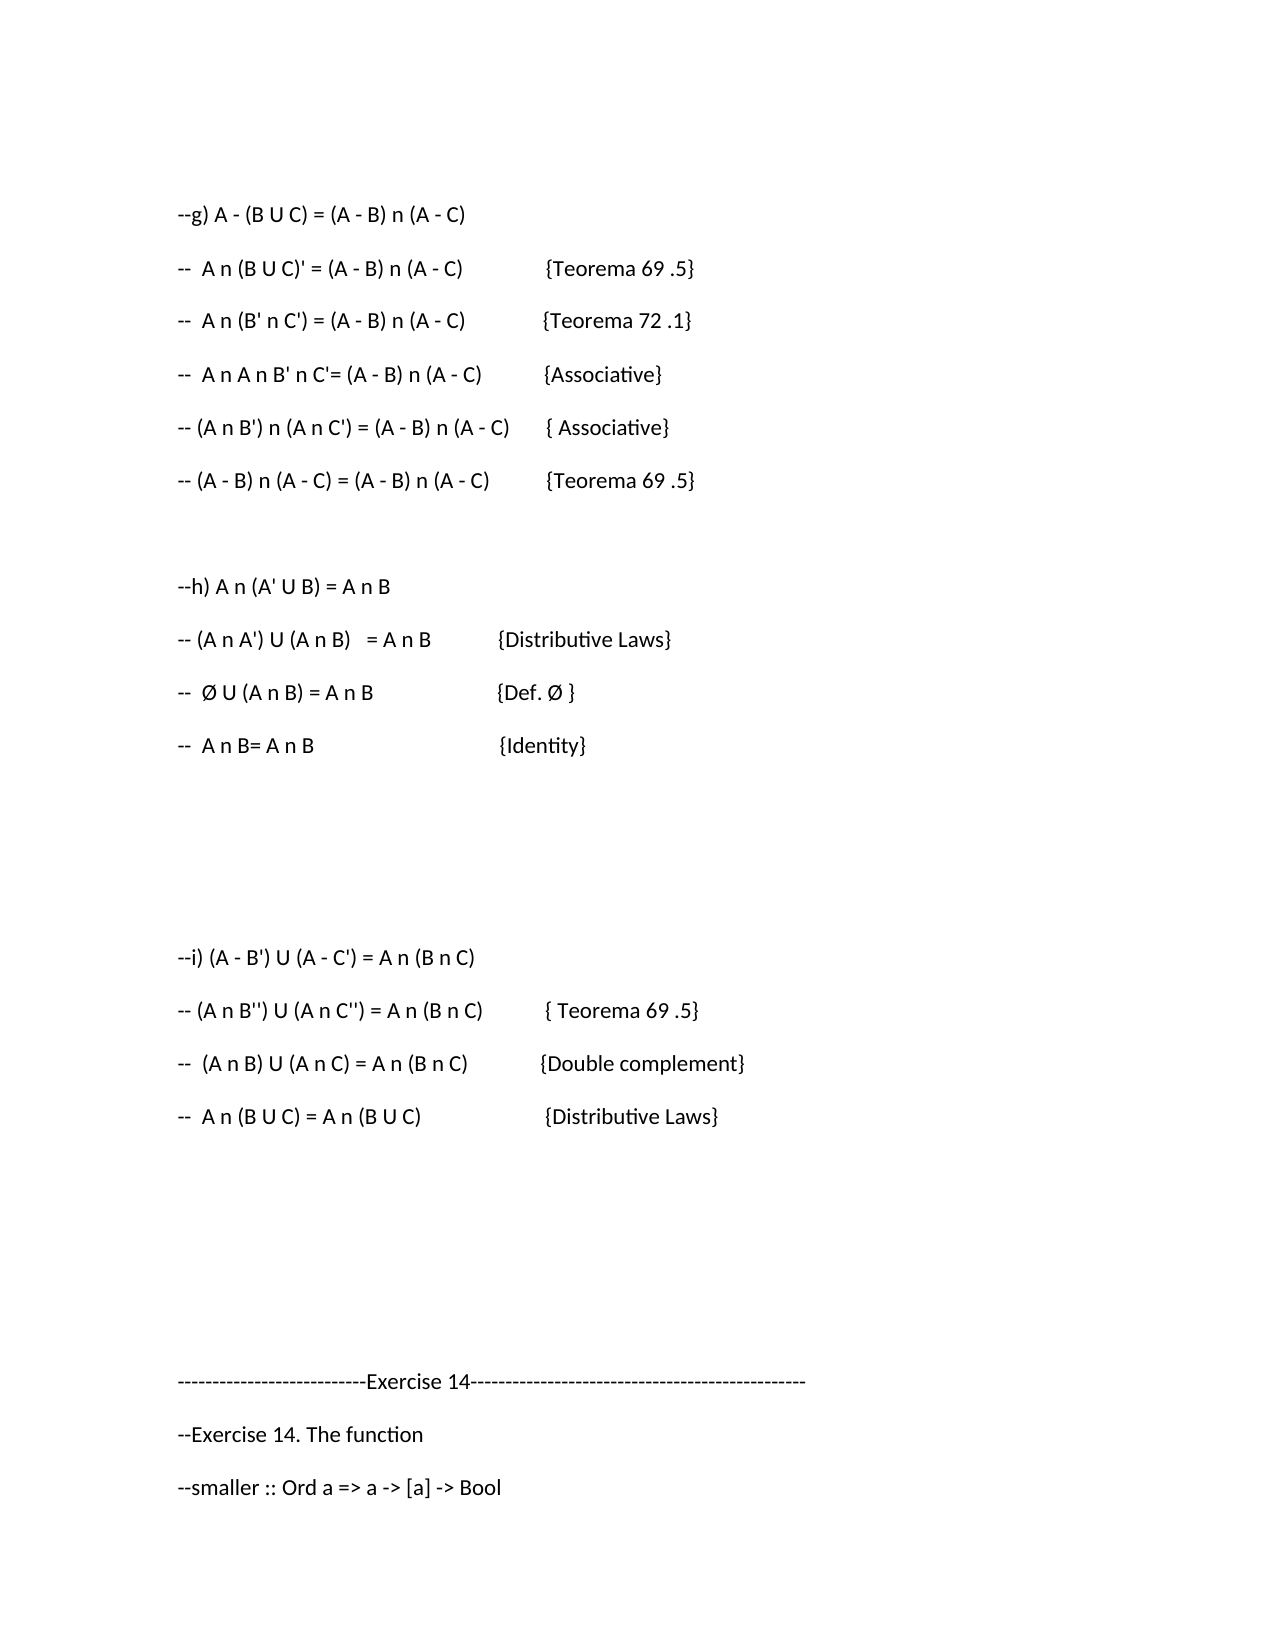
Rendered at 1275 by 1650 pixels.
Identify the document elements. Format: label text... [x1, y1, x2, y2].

text --i) (A - B') U (A - C') = A n (B n C) [177, 943, 1098, 971]
text -- (A n B) U (A n C) = A n (B n C) {Double complement} [177, 1049, 1098, 1077]
text ---------------------------Exercise 14------------------------------------------------ [177, 1367, 1098, 1395]
text -- A n A n B' n C'= (A - B) n (A - C) {Associative} [177, 360, 1098, 388]
text -- A n B= A n B {Identity} [177, 731, 1098, 759]
text -- (A n B') n (A n C') = (A - B) n (A - C) { Associative} [177, 413, 1098, 441]
text -- (A - B) n (A - C) = (A - B) n (A - C) {Teorema 69 .5} [177, 466, 1098, 494]
text --g) A - (B U C) = (A - B) n (A - C) [177, 201, 1098, 229]
text --smaller :: Ord a => a -> [a] -> Bool [177, 1473, 1098, 1501]
text --Exercise 14. The function [177, 1420, 1098, 1448]
text --h) A n (A' U B) = A n B [177, 572, 1098, 600]
text -- A n (B' n C') = (A - B) n (A - C) {Teorema 72 .1} [177, 307, 1098, 335]
text -- (A n B'') U (A n C'') = A n (B n C) { Teorema 69 .5} [177, 996, 1098, 1024]
text -- Ø U (A n B) = A n B {Def. Ø } [177, 678, 1098, 706]
text -- (A n A') U (A n B) = A n B {Distributive Laws} [177, 625, 1098, 653]
text -- A n (B U C)' = (A - B) n (A - C) {Teorema 69 .5} [177, 254, 1098, 282]
text -- A n (B U C) = A n (B U C) {Distributive Laws} [177, 1102, 1098, 1130]
